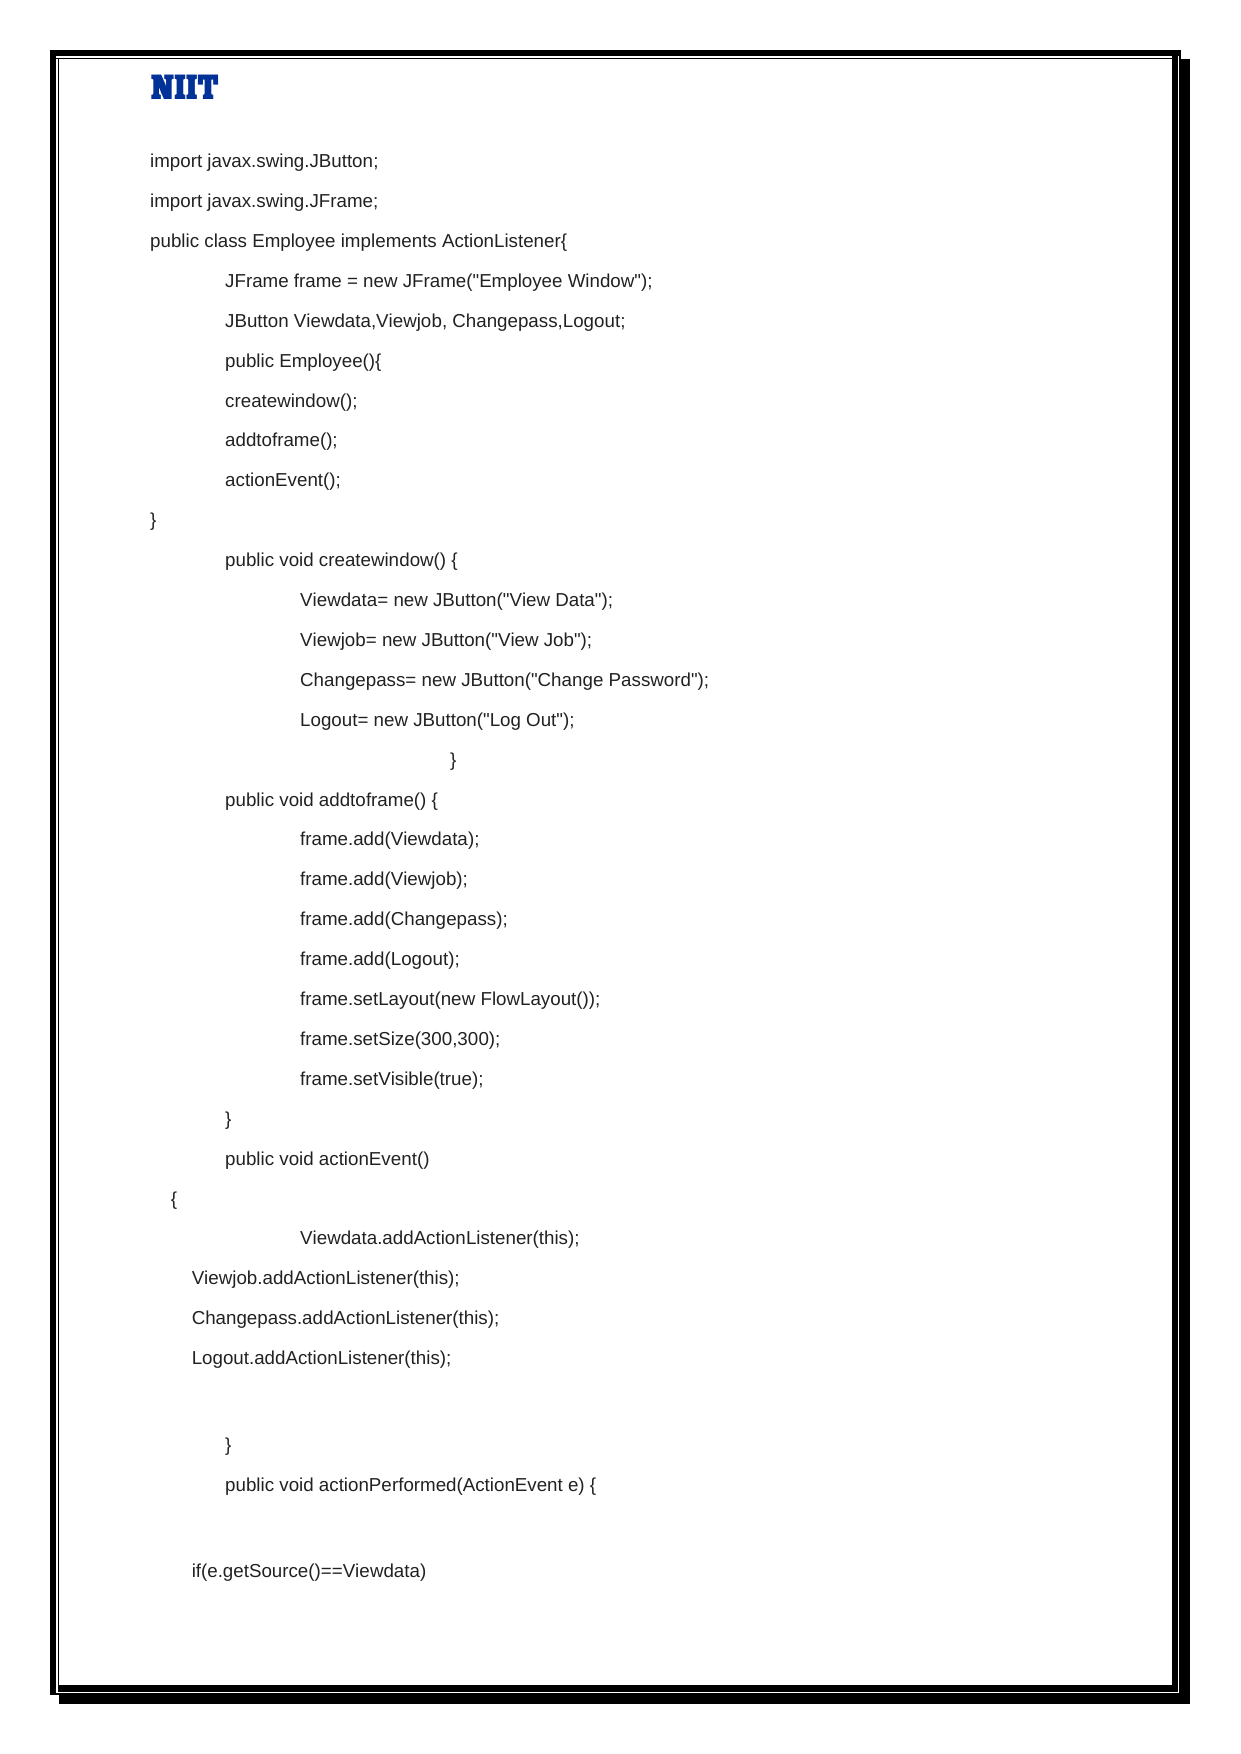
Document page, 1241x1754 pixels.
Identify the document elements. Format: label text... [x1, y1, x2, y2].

text Viewjob.addActionListener(this); [150, 1267, 1081, 1289]
text public void actionPerformed(ActionEvent e) { [150, 1473, 1081, 1495]
text createwindow(); [150, 389, 1081, 411]
text Viewdata.addActionListener(this); [150, 1227, 1081, 1249]
text Changepass.addActionListener(this); [150, 1307, 1081, 1328]
text Viewdata= new JButton("View Data"); [150, 589, 1081, 610]
picture [150, 73, 219, 101]
text { [150, 1187, 1081, 1209]
text JButton Viewdata,Viewjob, Changepass,Logout; [150, 309, 1081, 331]
text frame.setVisible(true); [150, 1068, 1081, 1089]
text Logout= new JButton("Log Out"); [150, 708, 1081, 730]
text JFrame frame = new JFrame("Employee Window"); [150, 270, 1081, 291]
text } [150, 1107, 1081, 1129]
text addtoframe(); [150, 429, 1081, 451]
text frame.setSize(300,300); [150, 1028, 1081, 1049]
text frame.add(Changepass); [150, 908, 1081, 929]
text Logout.addActionListener(this); [150, 1347, 1081, 1368]
text Viewjob= new JButton("View Job"); [150, 629, 1081, 650]
text if(e.getSource()==Viewdata) [150, 1560, 1081, 1581]
text actionEvent(); [150, 469, 1081, 491]
text public class Employee implements ActionListener{ [150, 230, 1081, 251]
text } [150, 1434, 1081, 1455]
text } [150, 509, 1081, 531]
text public void createwindow() { [150, 549, 1081, 571]
text Changepass= new JButton("Change Password"); [150, 669, 1081, 690]
text public void actionEvent() [150, 1147, 1081, 1169]
text frame.add(Logout); [150, 948, 1081, 969]
text frame.setLayout(new FlowLayout()); [150, 988, 1081, 1009]
text import javax.swing.JButton; [150, 150, 1081, 172]
text } [150, 748, 1081, 770]
text frame.add(Viewjob); [150, 868, 1081, 890]
text import javax.swing.JFrame; [150, 190, 1081, 211]
text public void addtoframe() { [150, 788, 1081, 810]
text frame.add(Viewdata); [150, 828, 1081, 850]
text public Employee(){ [150, 349, 1081, 371]
